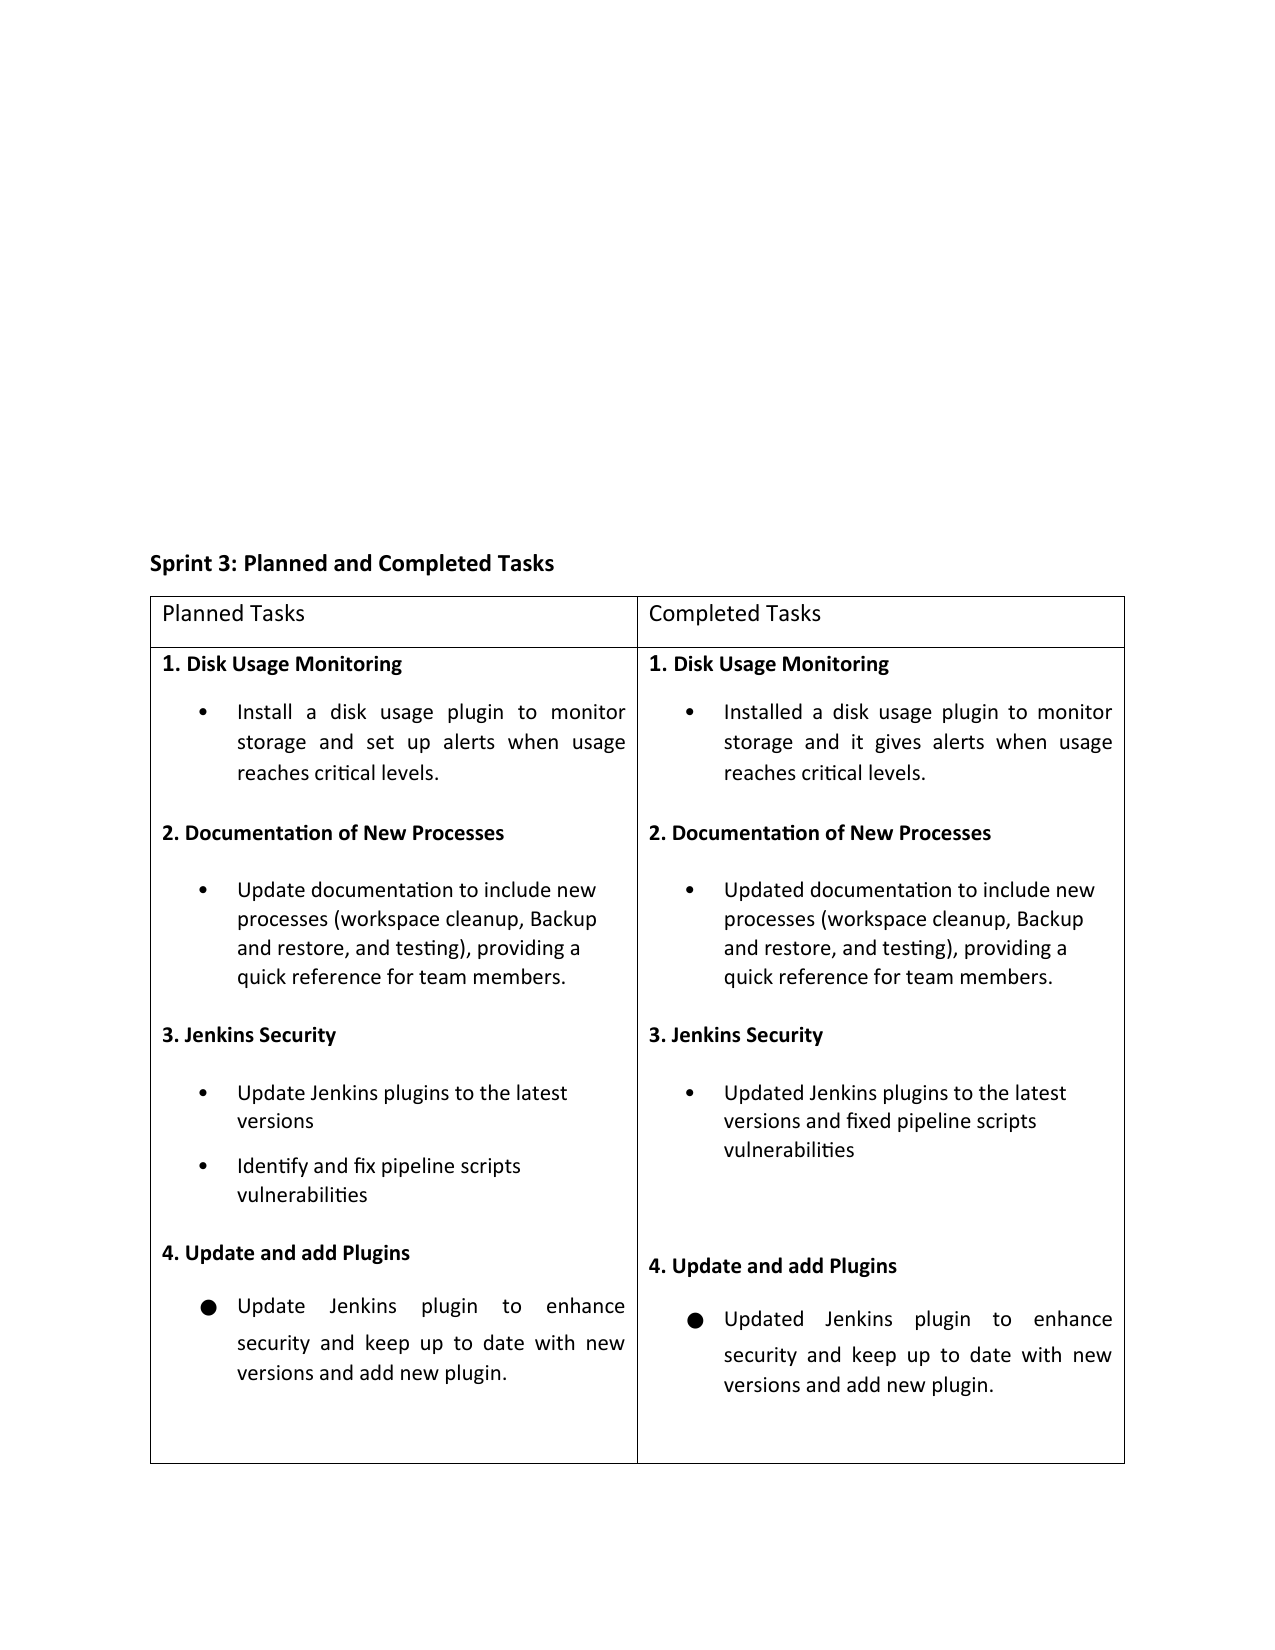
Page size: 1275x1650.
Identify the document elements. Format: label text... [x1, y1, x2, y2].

text Sprint 3: Planned and Completed Tasks [150, 547, 1125, 577]
table_cell 1. Disk Usage Monitoring Install a disk usage plugin to monitor storage and set up alerts when usage reaches critical levels. 2. Documentation of New Processes Update documentation to include new processes (workspace cleanup, Backup and restore, and testing), providing a quick reference for team members. 3. Jenkins Security Update Jenkins plugins to the latest versions Identify and fix pipeline scripts vulnerabilities 4. Update and add Plugins Update Jenkins plugin to enhance security and keep up to date with new versions and add new plugin. [151, 648, 637, 1462]
table_header Completed Tasks [638, 597, 1124, 647]
table_header Planned Tasks [151, 597, 637, 647]
table_cell 1. Disk Usage Monitoring Installed a disk usage plugin to monitor storage and it gives alerts when usage reaches critical levels. 2. Documentation of New Processes Updated documentation to include new processes (workspace cleanup, Backup and restore, and testing), providing a quick reference for team members. 3. Jenkins Security Updated Jenkins plugins to the latest versions and fixed pipeline scripts vulnerabilities 4. Update and add Plugins Updated Jenkins plugin to enhance security and keep up to date with new versions and add new plugin. [638, 648, 1124, 1462]
